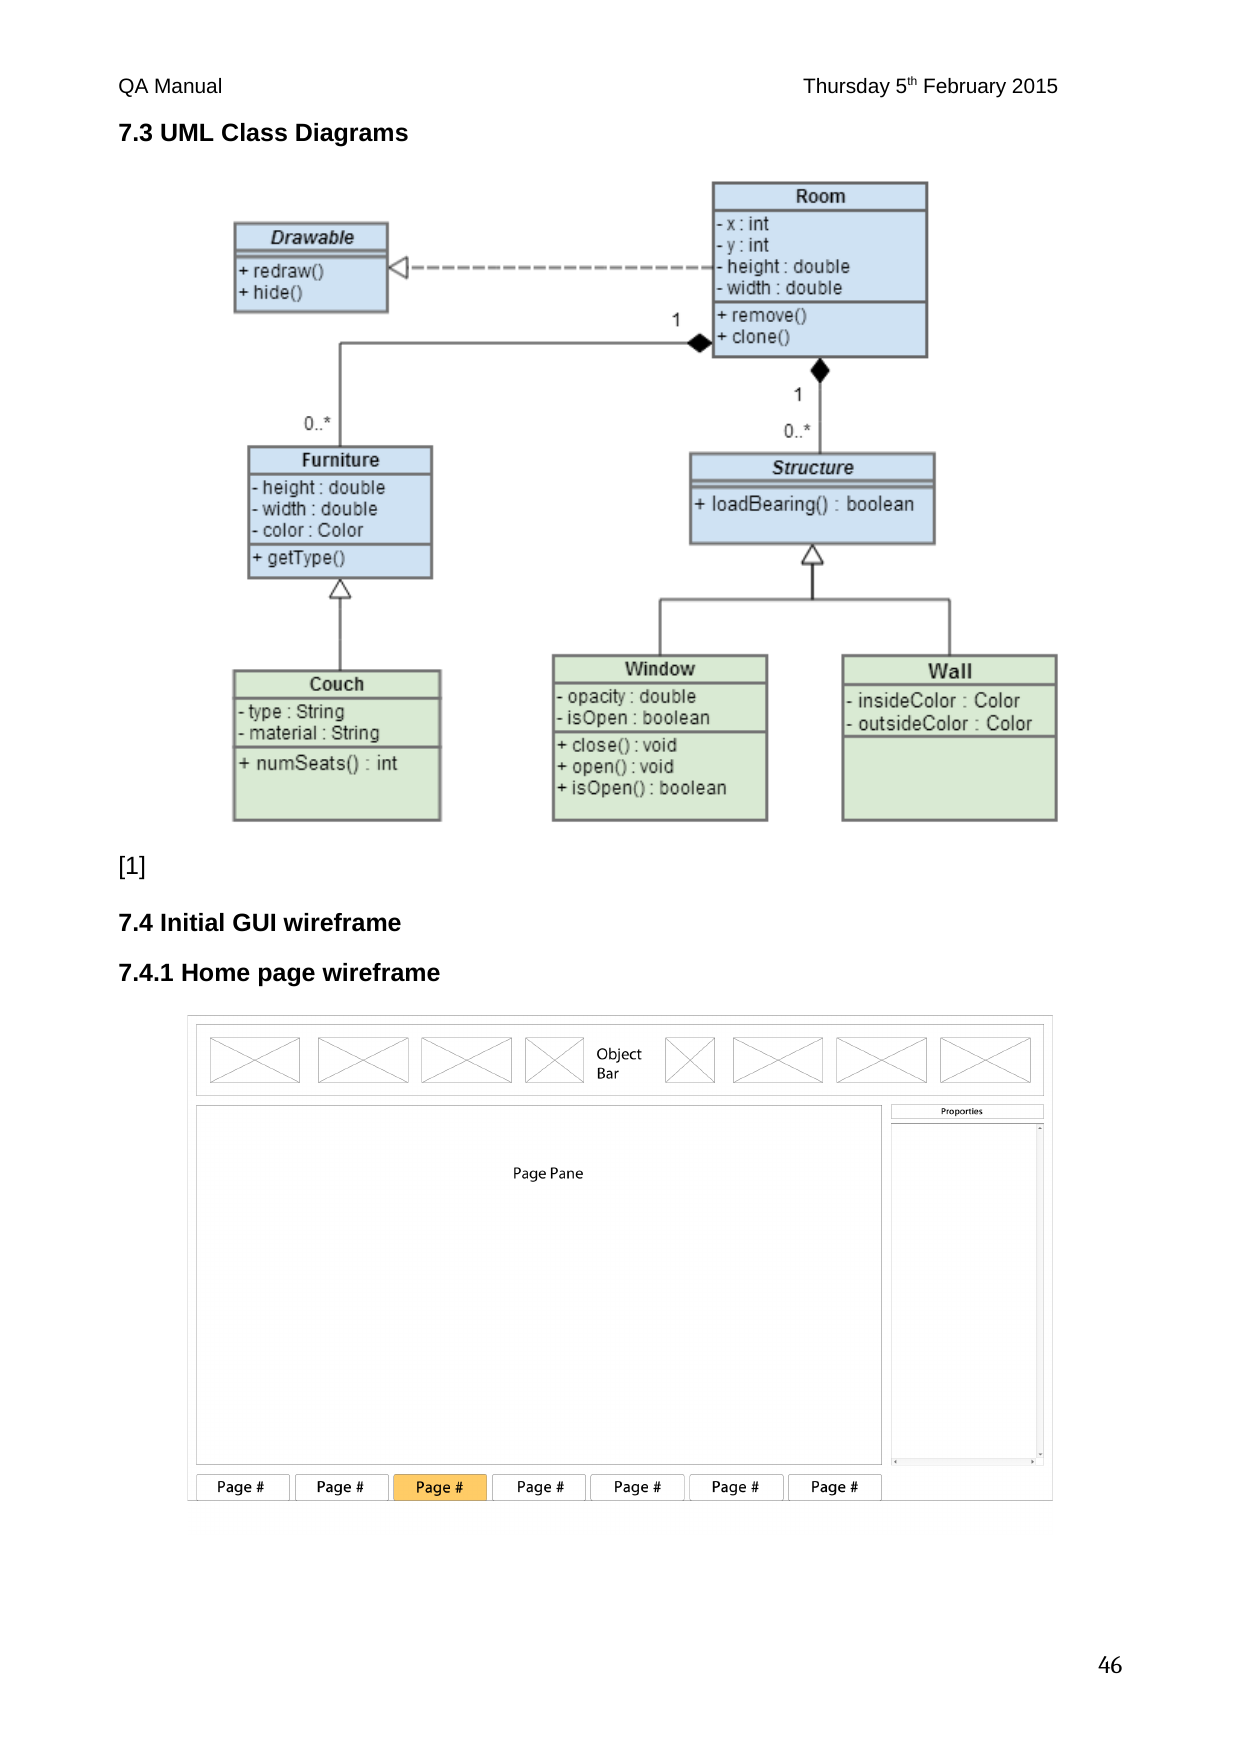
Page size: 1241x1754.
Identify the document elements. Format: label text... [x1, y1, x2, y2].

picture [187, 1015, 1053, 1535]
picture [150, 175, 1090, 851]
subtitle UML Class Diagrams [118, 118, 1122, 147]
text [1] [118, 851, 1122, 879]
subtitle Home page wireframe [118, 958, 1122, 986]
subtitle Initial GUI wireframe [118, 908, 1122, 937]
